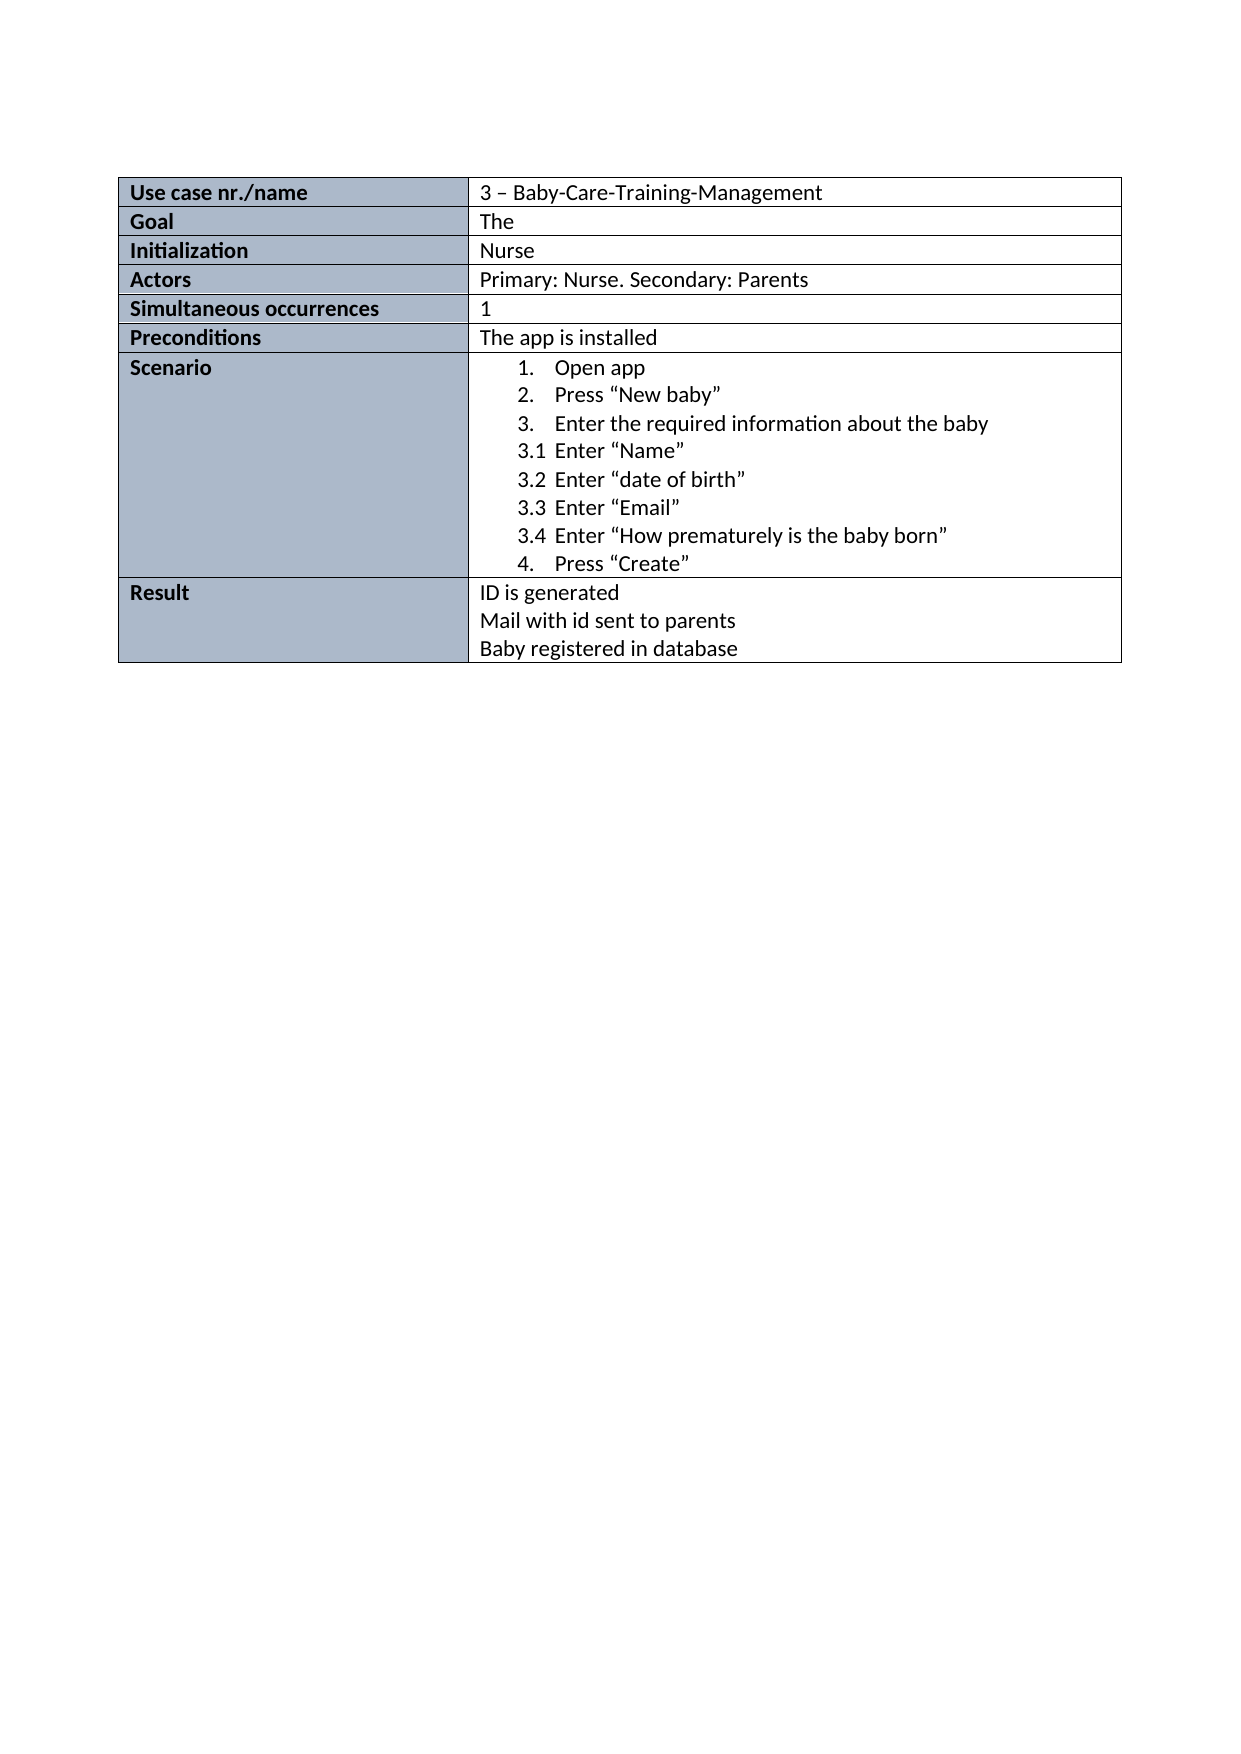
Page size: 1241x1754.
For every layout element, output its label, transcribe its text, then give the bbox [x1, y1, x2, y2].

table_cell The [469, 207, 1121, 235]
table_cell The app is installed [469, 324, 1121, 352]
table_cell Actors [119, 265, 468, 293]
table_cell Preconditions [119, 324, 468, 352]
table_cell Open app Press “New baby” Enter the required information about the baby Enter “Name” Enter “date of birth” Enter “Email” Enter “How prematurely is the baby born” Press “Create” [469, 353, 1121, 577]
table_cell 1 [469, 295, 1121, 322]
table_cell Simultaneous occurrences [119, 295, 468, 322]
table_cell Initialization [119, 236, 468, 264]
table_cell Scenario [119, 353, 468, 577]
table_cell Primary: Nurse. Secondary: Parents [469, 265, 1121, 293]
table_header 3 – Baby-Care-Training-Management [469, 178, 1121, 206]
table_cell Goal [119, 207, 468, 235]
table_cell ID is generated Mail with id sent to parents Baby registered in database [469, 578, 1121, 662]
table_cell Nurse [469, 236, 1121, 264]
table_cell Result [119, 578, 468, 662]
table_header Use case nr./name [119, 178, 468, 206]
